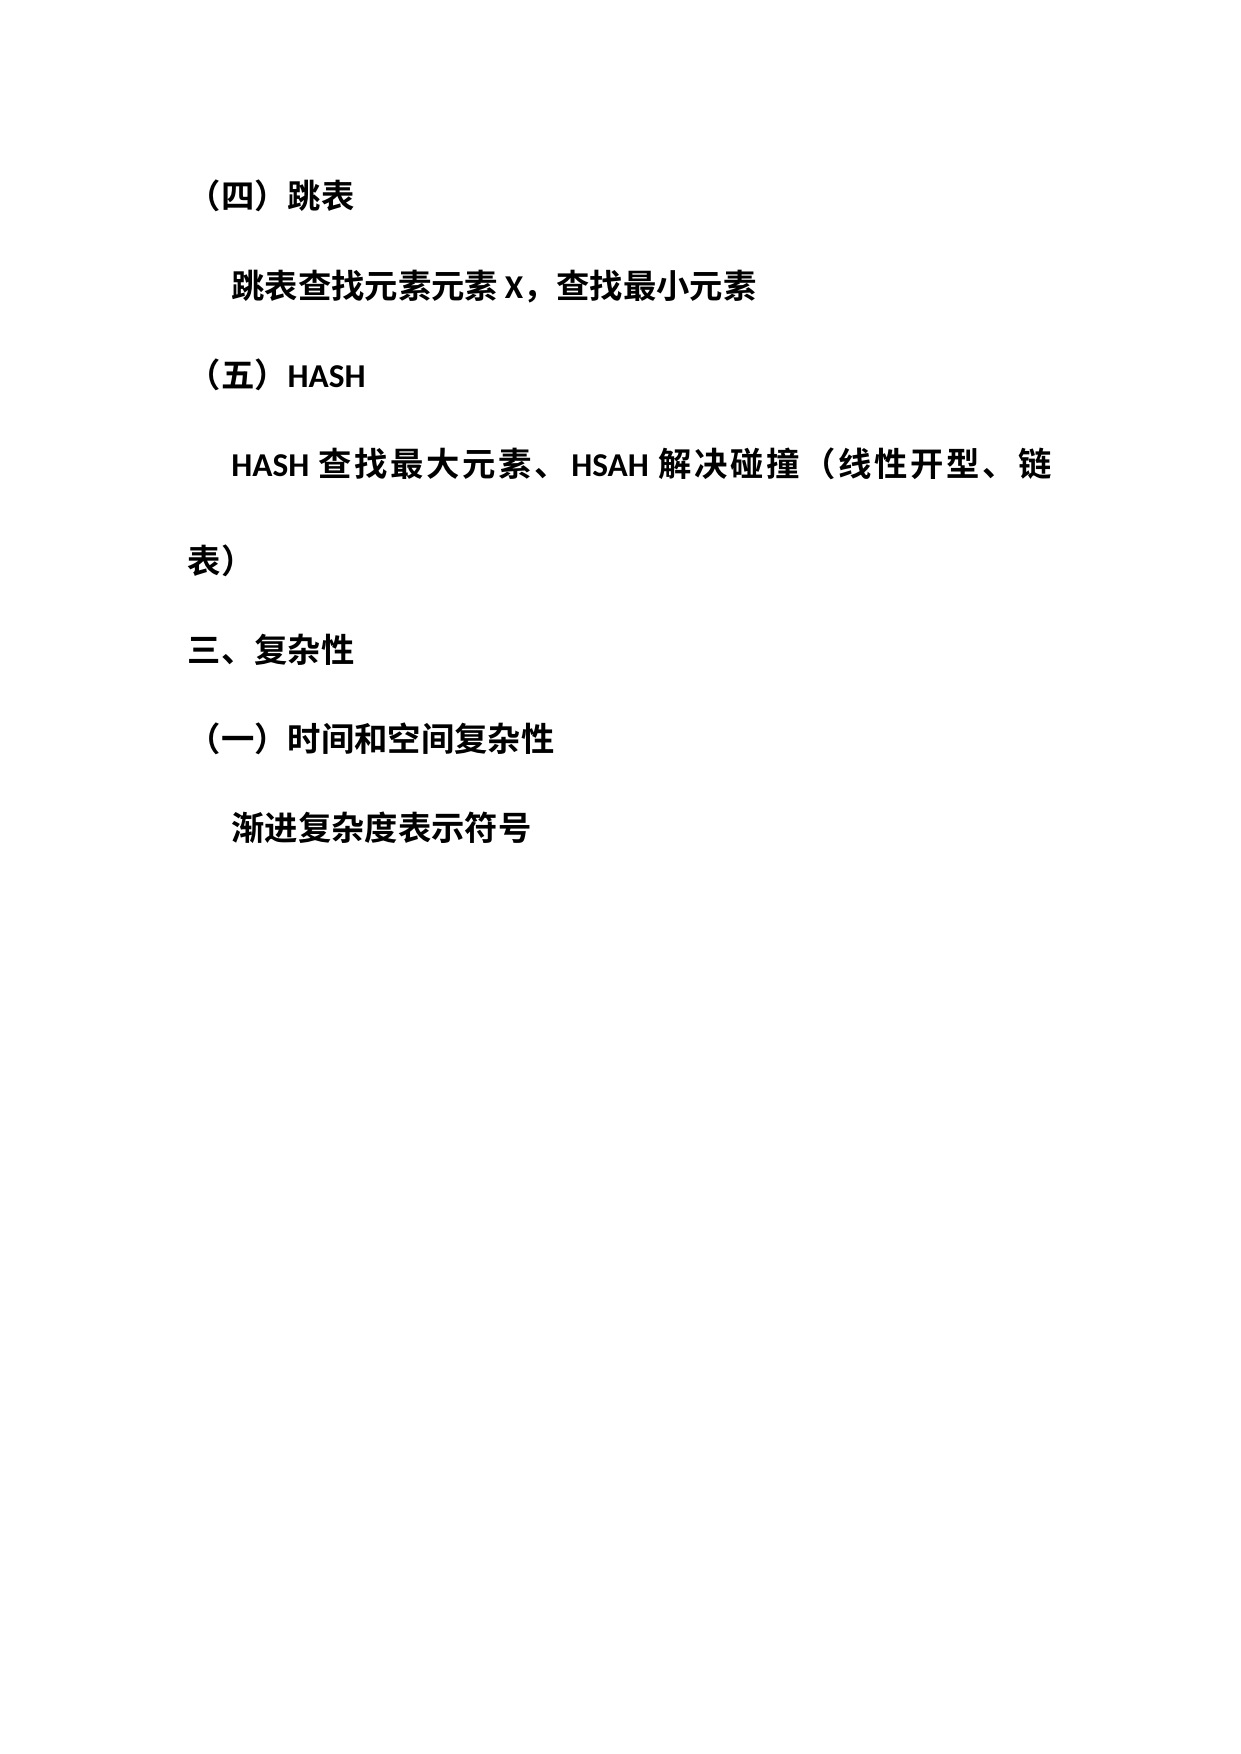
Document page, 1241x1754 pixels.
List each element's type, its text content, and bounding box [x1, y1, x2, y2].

text （五）HASH [187, 340, 1053, 405]
text （四）跳表 [187, 162, 1053, 227]
text 三、复杂性 [187, 616, 1053, 681]
text 跳表查找元素元素X，查找最小元素 [187, 251, 1053, 316]
text （一）时间和空间复杂性 [187, 705, 1053, 770]
text 渐进复杂度表示符号 [187, 794, 1053, 859]
text HASH查找最大元素、HSAH解决碰撞（线性开型、链表） [187, 429, 1053, 592]
